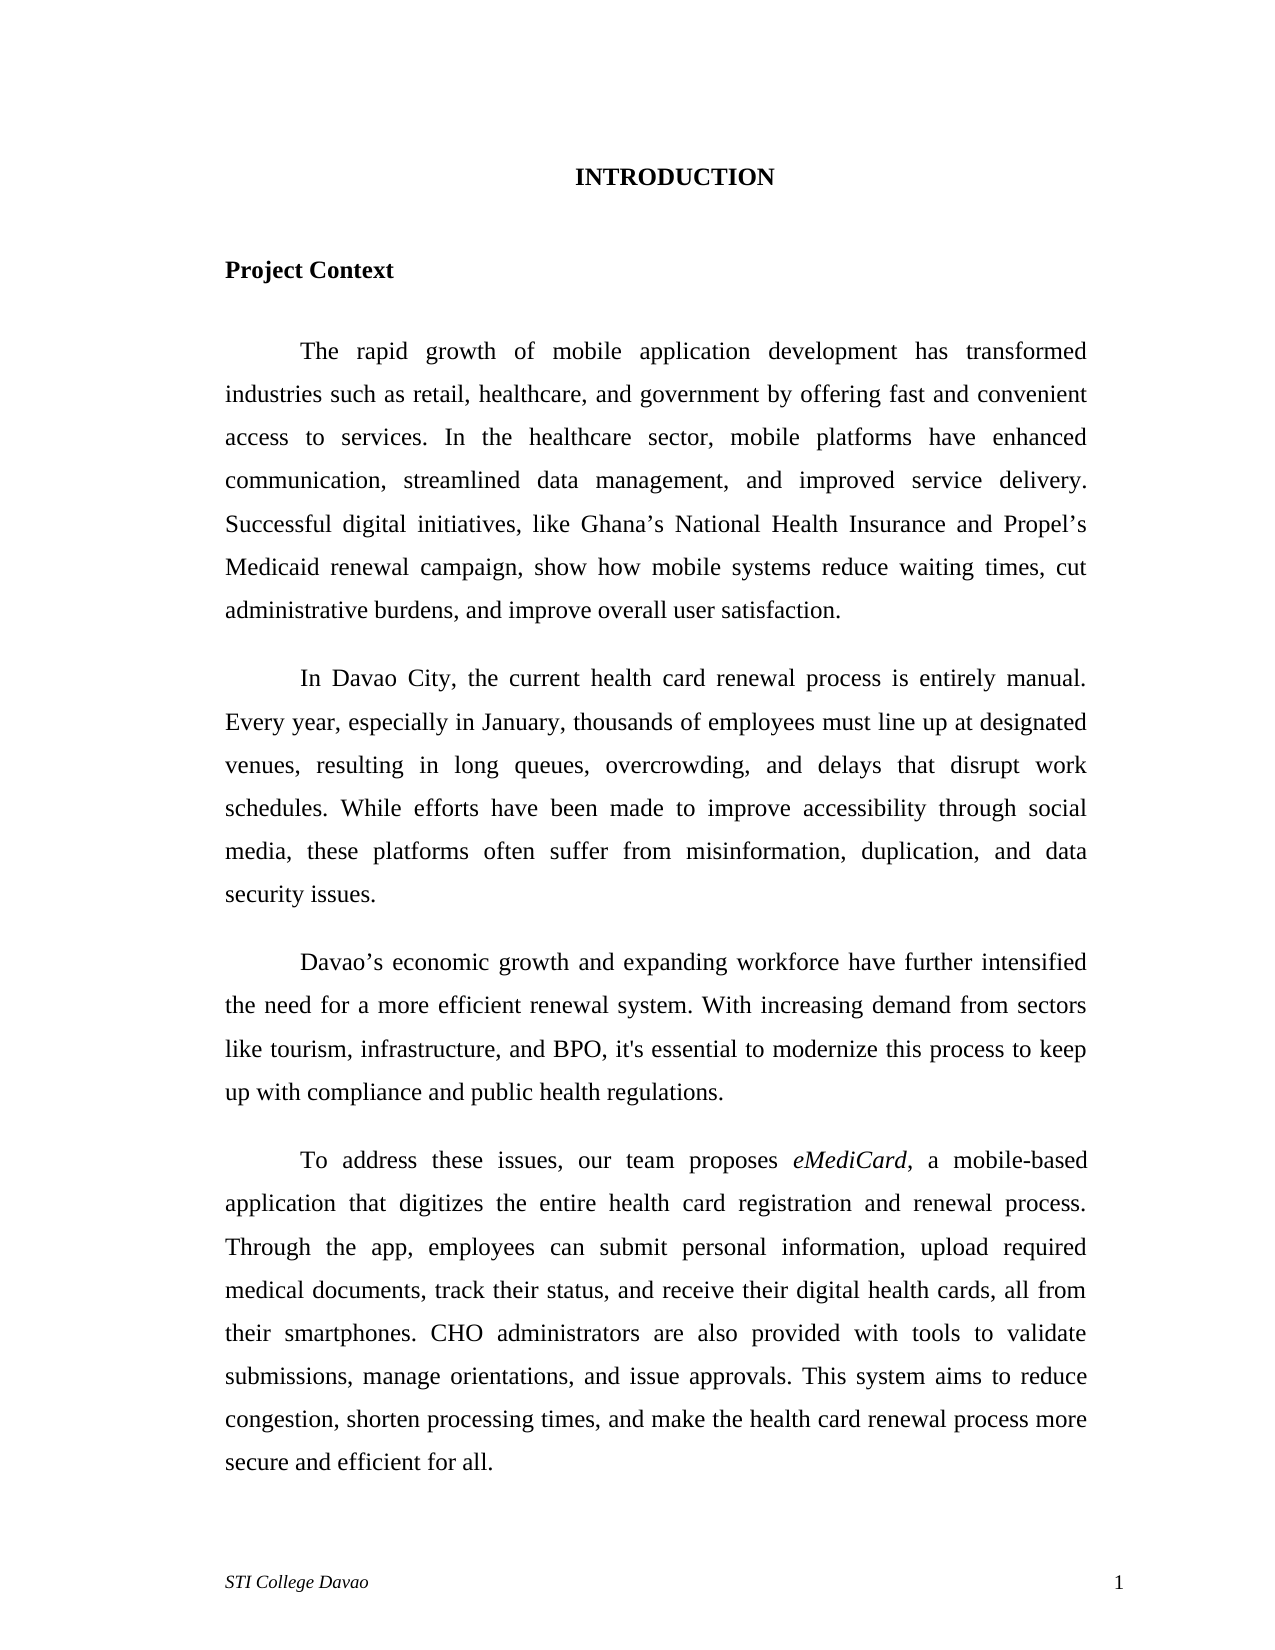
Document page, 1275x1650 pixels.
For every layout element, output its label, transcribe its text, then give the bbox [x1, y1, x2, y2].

subtitle INTRODUCTION [225, 162, 1125, 191]
text The rapid growth of mobile application development has transformed industries such as retail, healthcare, and government by offering fast and convenient access to services. In the healthcare sector, mobile platforms have enhanced communication, streamlined data management, and improved service delivery. Successful digital initiatives, like Ghana’s National Health Insurance and Propel’s Medicaid renewal campaign, show how mobile systems reduce waiting times, cut administrative burdens, and improve overall user satisfaction. [225, 336, 1088, 624]
text To address these issues, our team proposes eMediCard, a mobile-based application that digitizes the entire health card registration and renewal process. Through the app, employees can submit personal information, upload required medical documents, track their status, and receive their digital health cards, all from their smartphones. CHO administrators are also provided with tools to validate submissions, manage orientations, and issue approvals. This system aims to reduce congestion, shorten processing times, and make the health card renewal process more secure and efficient for all. [225, 1145, 1088, 1476]
text Davao’s economic growth and expanding workforce have further intensified the need for a more efficient renewal system. With increasing demand from sectors like tourism, infrastructure, and BPO, it's essential to modernize this process to keep up with compliance and public health regulations. [225, 947, 1088, 1106]
subtitle Project Context [225, 256, 1125, 284]
text In Davao City, the current health card renewal process is entirely manual. Every year, especially in January, thousands of employees must line up at designated venues, resulting in long queues, overcrowding, and delays that disrupt work schedules. While efforts have been made to improve accessibility through social media, these platforms often suffer from misinformation, duplication, and data security issues. [225, 663, 1088, 908]
